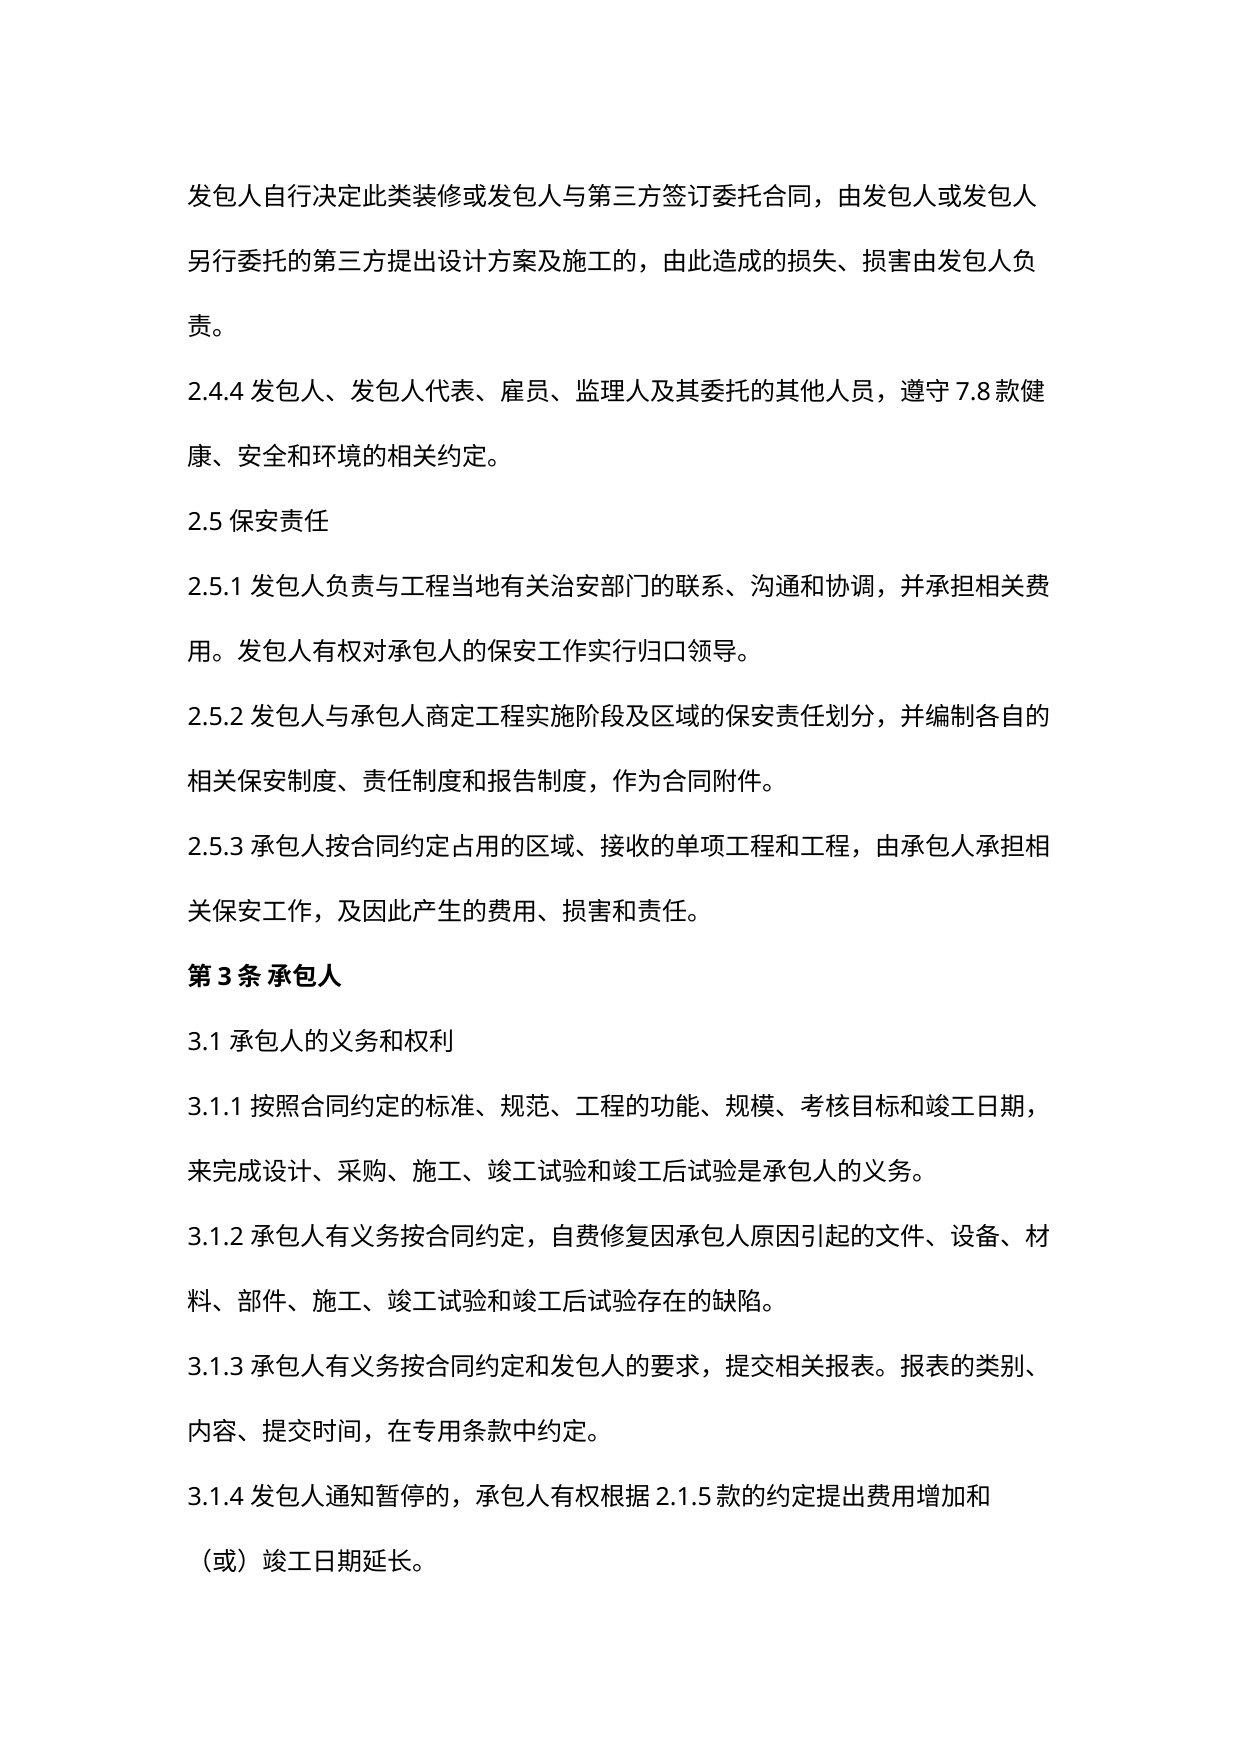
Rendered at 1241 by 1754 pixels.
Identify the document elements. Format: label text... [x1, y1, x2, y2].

text 3.1.3 承包人有义务按合同约定和发包人的要求，提交相关报表。报表的类别、内容、提交时间，在专用条款中约定。 [187, 1332, 1053, 1462]
text 3.1 承包人的义务和权利 [187, 1007, 1053, 1072]
text 2.5 保安责任 [187, 487, 1053, 552]
text 3.1.2 承包人有义务按合同约定，自费修复因承包人原因引起的文件、设备、材料、部件、施工、竣工试验和竣工后试验存在的缺陷。 [187, 1202, 1053, 1332]
subtitle 第3条 承包人 [187, 942, 1053, 1007]
text 2.5.1 发包人负责与工程当地有关治安部门的联系、沟通和协调，并承担相关费用。发包人有权对承包人的保安工作实行归口领导。 [187, 552, 1053, 682]
text 3.1.4 发包人通知暂停的，承包人有权根据2.1.5款的约定提出费用增加和（或）竣工日期延长。 [187, 1462, 1053, 1592]
text 2.4.4 发包人、发包人代表、雇员、监理人及其委托的其他人员，遵守7.8款健康、安全和环境的相关约定。 [187, 357, 1053, 487]
text 3.1.1 按照合同约定的标准、规范、工程的功能、规模、考核目标和竣工日期，来完成设计、采购、施工、竣工试验和竣工后试验是承包人的义务。 [187, 1072, 1053, 1202]
text 发包人自行决定此类装修或发包人与第三方签订委托合同，由发包人或发包人另行委托的第三方提出设计方案及施工的，由此造成的损失、损害由发包人负责。 [187, 162, 1053, 357]
text 2.5.3 承包人按合同约定占用的区域、接收的单项工程和工程，由承包人承担相关保安工作，及因此产生的费用、损害和责任。 [187, 812, 1053, 942]
text 2.5.2 发包人与承包人商定工程实施阶段及区域的保安责任划分，并编制各自的相关保安制度、责任制度和报告制度，作为合同附件。 [187, 682, 1053, 812]
